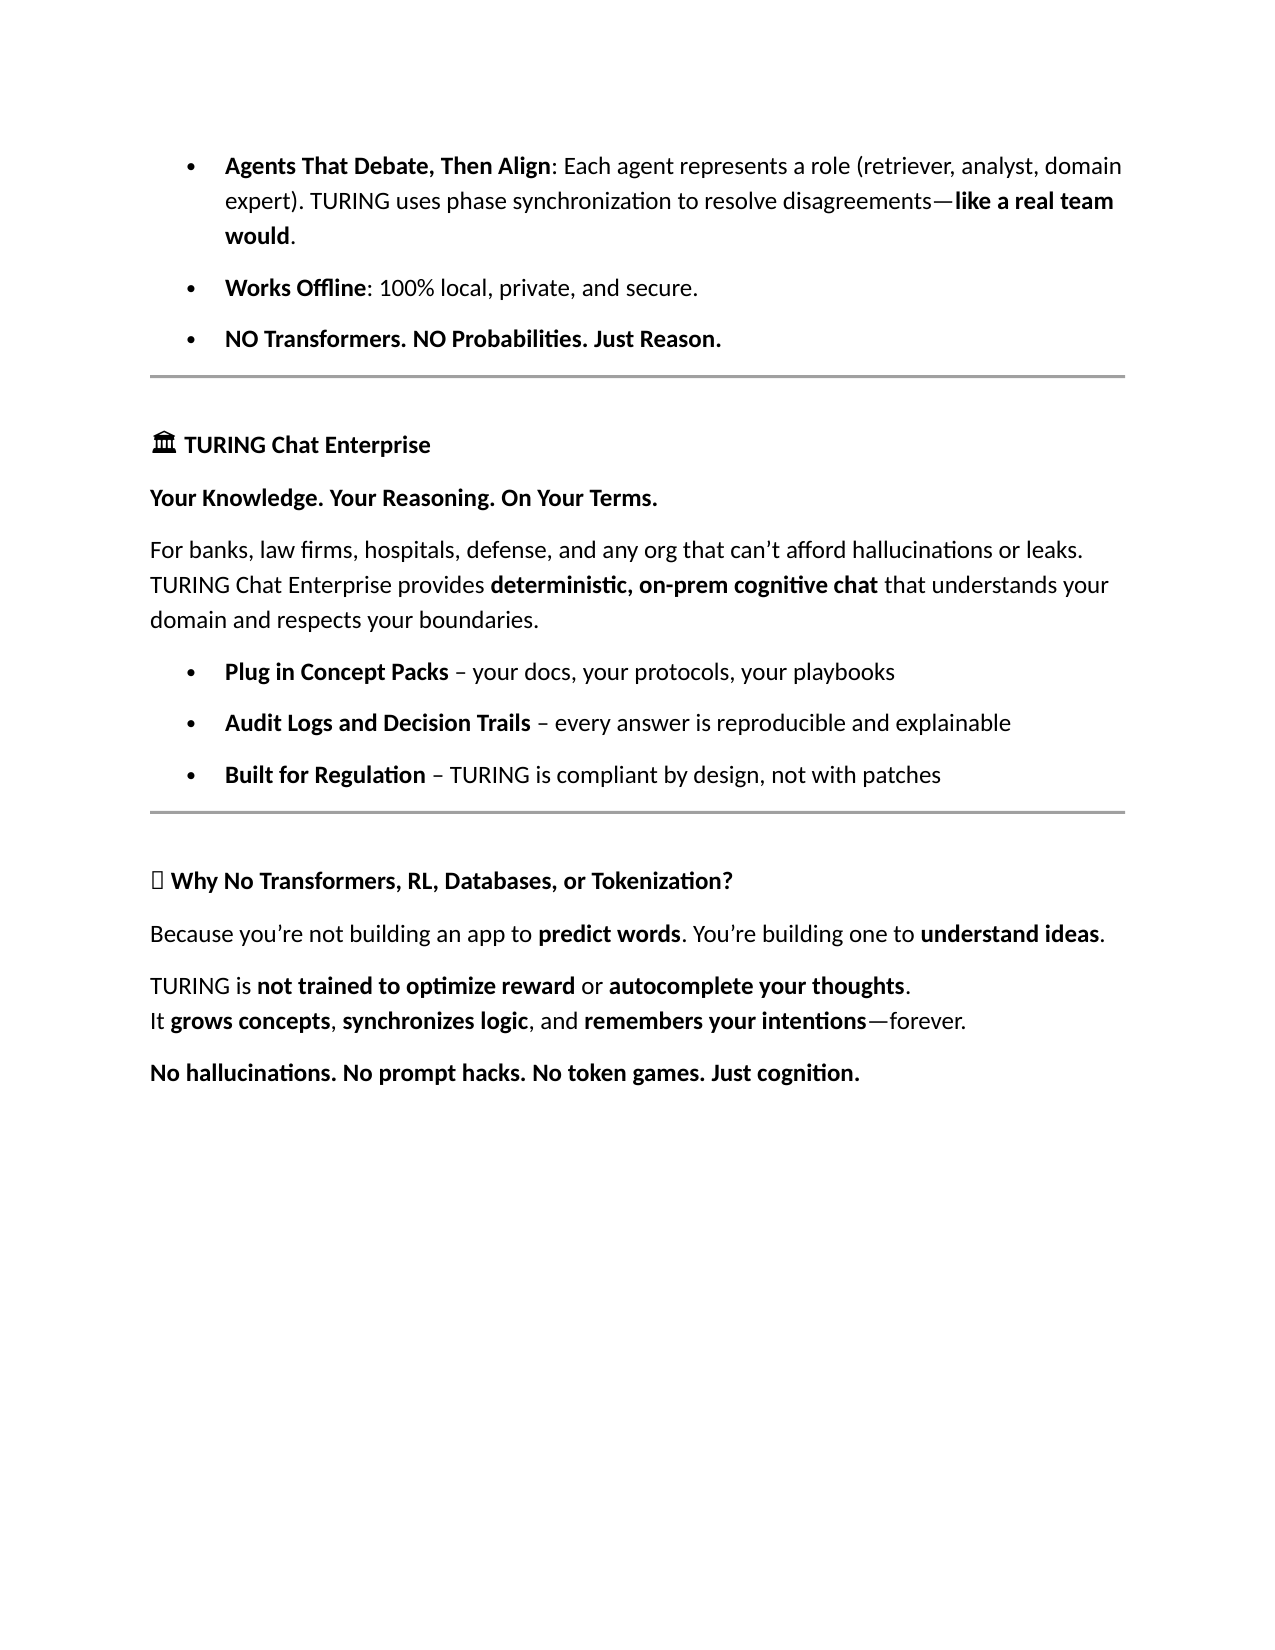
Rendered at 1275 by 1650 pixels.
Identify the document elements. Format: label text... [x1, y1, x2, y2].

text 🌌 Why No Transformers, RL, Databases, or Tokenization? [150, 862, 1125, 897]
list Plug in Concept Packs – your docs, your protocols, your playbooks [187, 656, 1125, 686]
list Audit Logs and Decision Trails – every answer is reproducible and explainable [187, 707, 1125, 738]
list Agents That Debate, Then Align: Each agent represents a role (retriever, analyst, domain expert). TURING uses phase synchronization to resolve disagreements—like a real team would. [187, 150, 1125, 251]
text No hallucinations. No prompt hacks. No token games. Just cognition. [150, 1057, 1125, 1087]
text Because you’re not building an app to predict words. You’re building one to understand ideas. [150, 918, 1125, 949]
list NO Transformers. NO Probabilities. Just Reason. [187, 323, 1125, 354]
text 🏛️ TURING Chat Enterprise [150, 427, 1125, 461]
list Built for Regulation – TURING is compliant by design, not with patches [187, 759, 1125, 790]
text Your Knowledge. Your Reasoning. On Your Terms. [150, 482, 1125, 513]
list Works Offline: 100% local, private, and secure. [187, 272, 1125, 302]
text TURING is not trained to optimize reward or autocomplete your thoughts. It grows concepts, synchronizes logic, and remembers your intentions—forever. [150, 970, 1125, 1036]
text For banks, law firms, hospitals, defense, and any org that can’t afford hallucinations or leaks. TURING Chat Enterprise provides deterministic, on-prem cognitive chat that understands your domain and respects your boundaries. [150, 534, 1125, 635]
